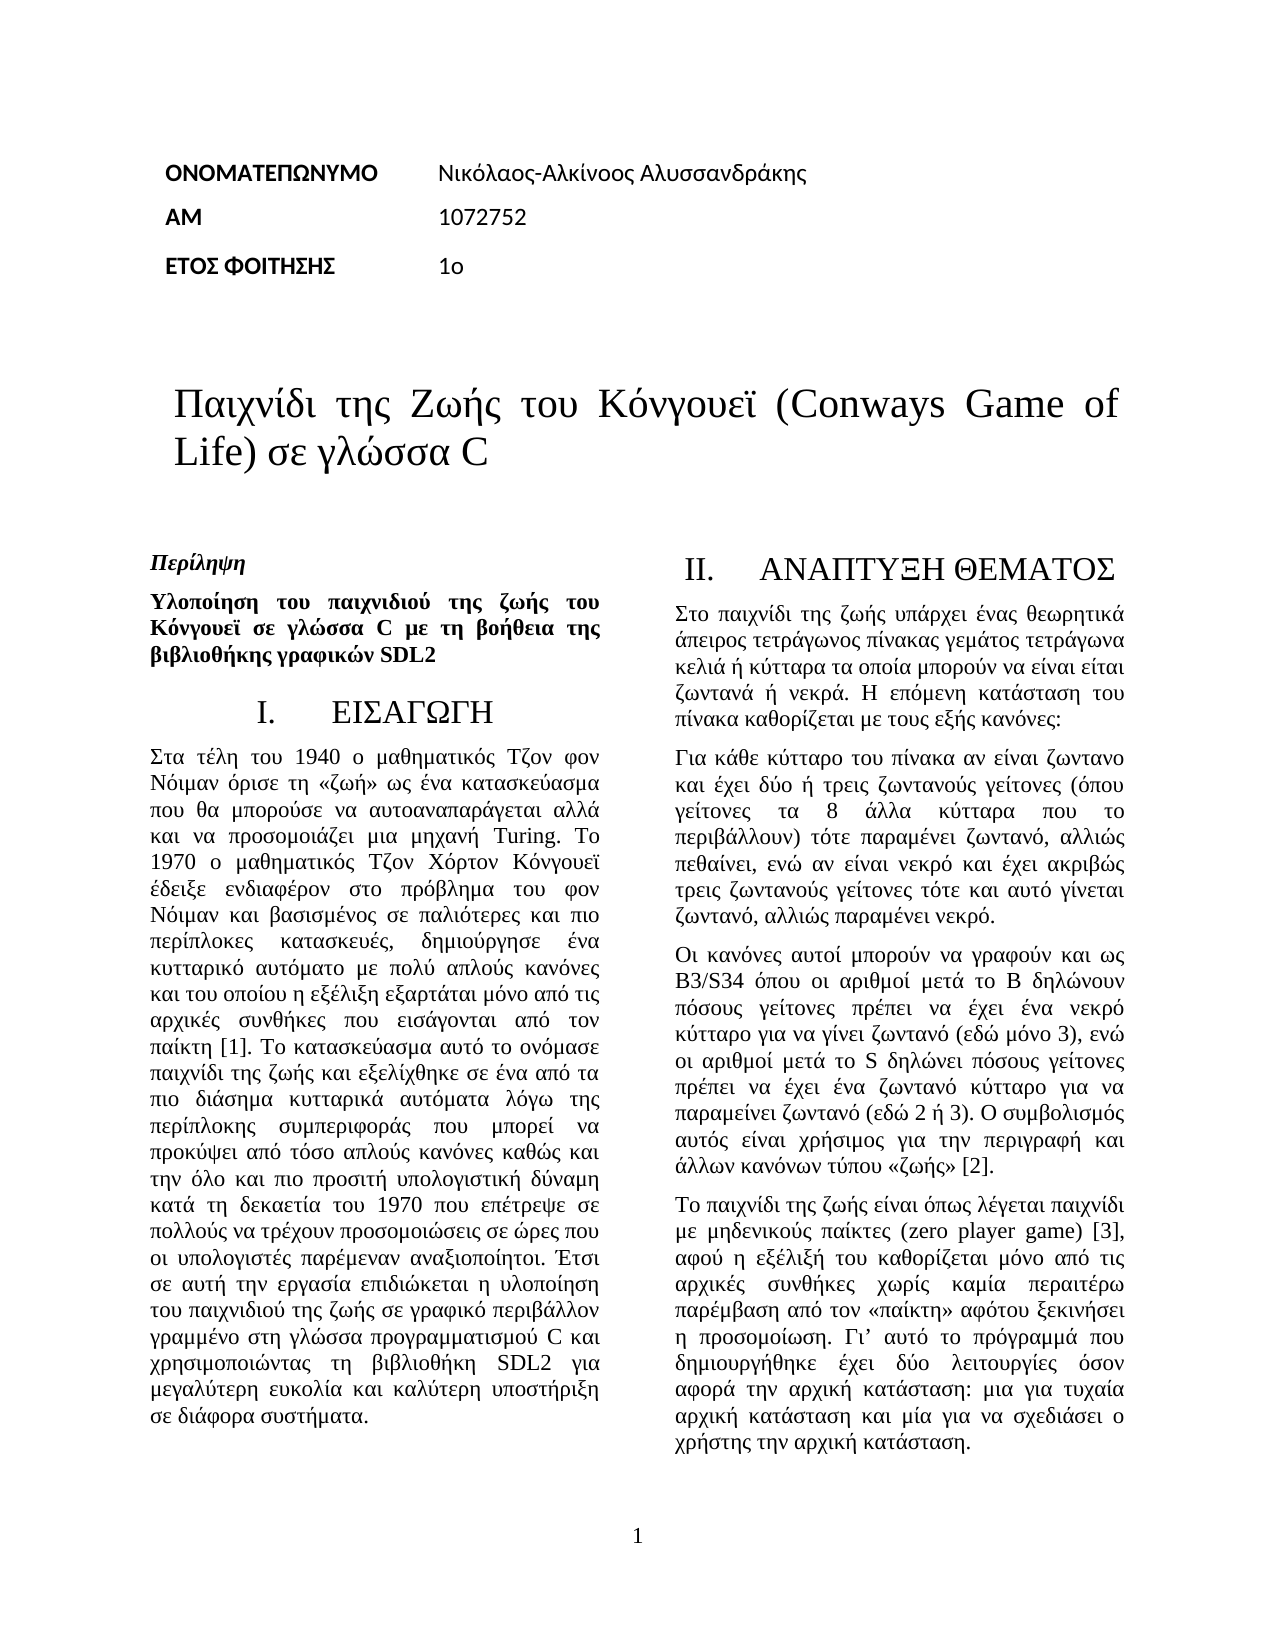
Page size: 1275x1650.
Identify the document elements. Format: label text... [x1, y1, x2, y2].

subtitle ΑΝΑΠΤΥΞΗ ΘΕΜΑΤΟΣ [675, 150, 1125, 587]
text Στα τέλη του 1940 ο μαθηματικός Τζον φον Νόιμαν όρισε τη «ζωή» ως ένα κατασκεύασμα που θα μπορούσε να αυτοαναπαράγεται αλλά και να προσομοιάζει μια μηχανή Turing. Το 1970 ο μαθηματικός Τζον Χόρτον Κόνγουεϊ έδειξε ενδιαφέρον στο πρόβλημα του φον Νόιμαν και βασισμένος σε παλιότερες και πιο περίπλοκες κατασκευές, δημιούργησε ένα κυτταρικό αυτόματο με πολύ απλούς κανόνες και του οποίου η εξέλιξη εξαρτάται μόνο από τις αρχικές συνθήκες που εισάγονται από τον παίκτη [1]. Το κατασκεύασμα αυτό το ονόμασε παιχνίδι της ζωής και εξελίχθηκε σε ένα από τα πιο διάσημα κυτταρικά αυτόματα λόγω της περίπλοκης συμπεριφοράς που μπορεί να προκύψει από τόσο απλούς κανόνες καθώς και την όλο και πιο προσιτή υπολογιστική δύναμη κατά τη δεκαετία του 1970 που επέτρεψε σε πολλούς να τρέχουν προσομοιώσεις σε ώρες που οι υπολογιστές παρέμεναν αναξιοποίητοι. Έτσι σε αυτή την εργασία επιδιώκεται η υλοποίηση του παιχνιδιού της ζωής σε γραφικό περιβάλλον γραμμένο στη γλώσσα προγραμματισμού C και χρησιμοποιώντας τη βιβλιοθήκη SDL2 για μεγαλύτερη ευκολία και καλύτερη υποστήριξη σε διάφορα συστήματα. [150, 743, 600, 1428]
text Στο παιχνίδι της ζωής υπάρχει ένας θεωρητικά άπειρος τετράγωνος πίνακας γεμάτος τετράγωνα κελιά ή κύτταρα τα οποία μπορούν να είναι είται ζωντανά ή νεκρά. Η επόμενη κατάσταση του πίνακα καθορίζεται με τους εξής κανόνες: [675, 600, 1125, 732]
text Υλοποίηση του παιχνιδιού της ζωής του Κόνγουεϊ σε γλώσσα C με τη βοήθεια της βιβλιοθήκης γραφικών SDL2 [150, 588, 600, 667]
text Οι κανόνες αυτοί μπορούν να γραφούν και ως B3/S34 όπου οι αριθμοί μετά το B δηλώνουν πόσους γείτονες πρέπει να έχει ένα νεκρό κύτταρο για να γίνει ζωντανό (εδώ μόνο 3), ενώ οι αριθμοί μετά το S δηλώνει πόσους γείτονες πρέπει να έχει ένα ζωντανό κύτταρο για να παραμείνει ζωντανό (εδώ 2 ή 3). Ο συμβολισμός αυτός είναι χρήσιμος για την περιγραφή και άλλων κανόνων τύπου «ζωής» [2]. [675, 941, 1125, 1178]
text Για κάθε κύτταρο του πίνακα αν είναι ζωντανο και έχει δύο ή τρεις ζωντανούς γείτονες (όπου γείτονες τα 8 άλλα κύτταρα που το περιβάλλουν) τότε παραμένει ζωντανό, αλλιώς πεθαίνει, ενώ αν είναι νεκρό και έχει ακριβώς τρεις ζωντανούς γείτονες τότε και αυτό γίνεται ζωντανό, αλλιώς παραμένει νεκρό. [675, 744, 1125, 929]
text Περίληψη [150, 150, 600, 576]
text Το παιχνίδι της ζωής είναι όπως λέγεται παιχνίδι με μηδενικούς παίκτες (zero player game) [3], αφού η εξέλιξή του καθορίζεται μόνο από τις αρχικές συνθήκες χωρίς καμία περαιτέρω παρέμβαση από τον «παίκτη» αφότου ξεκινήσει η προσομοίωση. Γι’ αυτό το πρόγραμμά που δημιουργήθηκε έχει δύο λειτουργίες όσον αφορά την αρχική κατάσταση: μια για τυχαία αρχική κατάσταση και μία για να σχεδιάσει ο χρήστης την αρχική κατάσταση. [675, 1191, 1125, 1454]
subtitle ΕΙΣΑΓΩΓΗ [150, 692, 600, 730]
